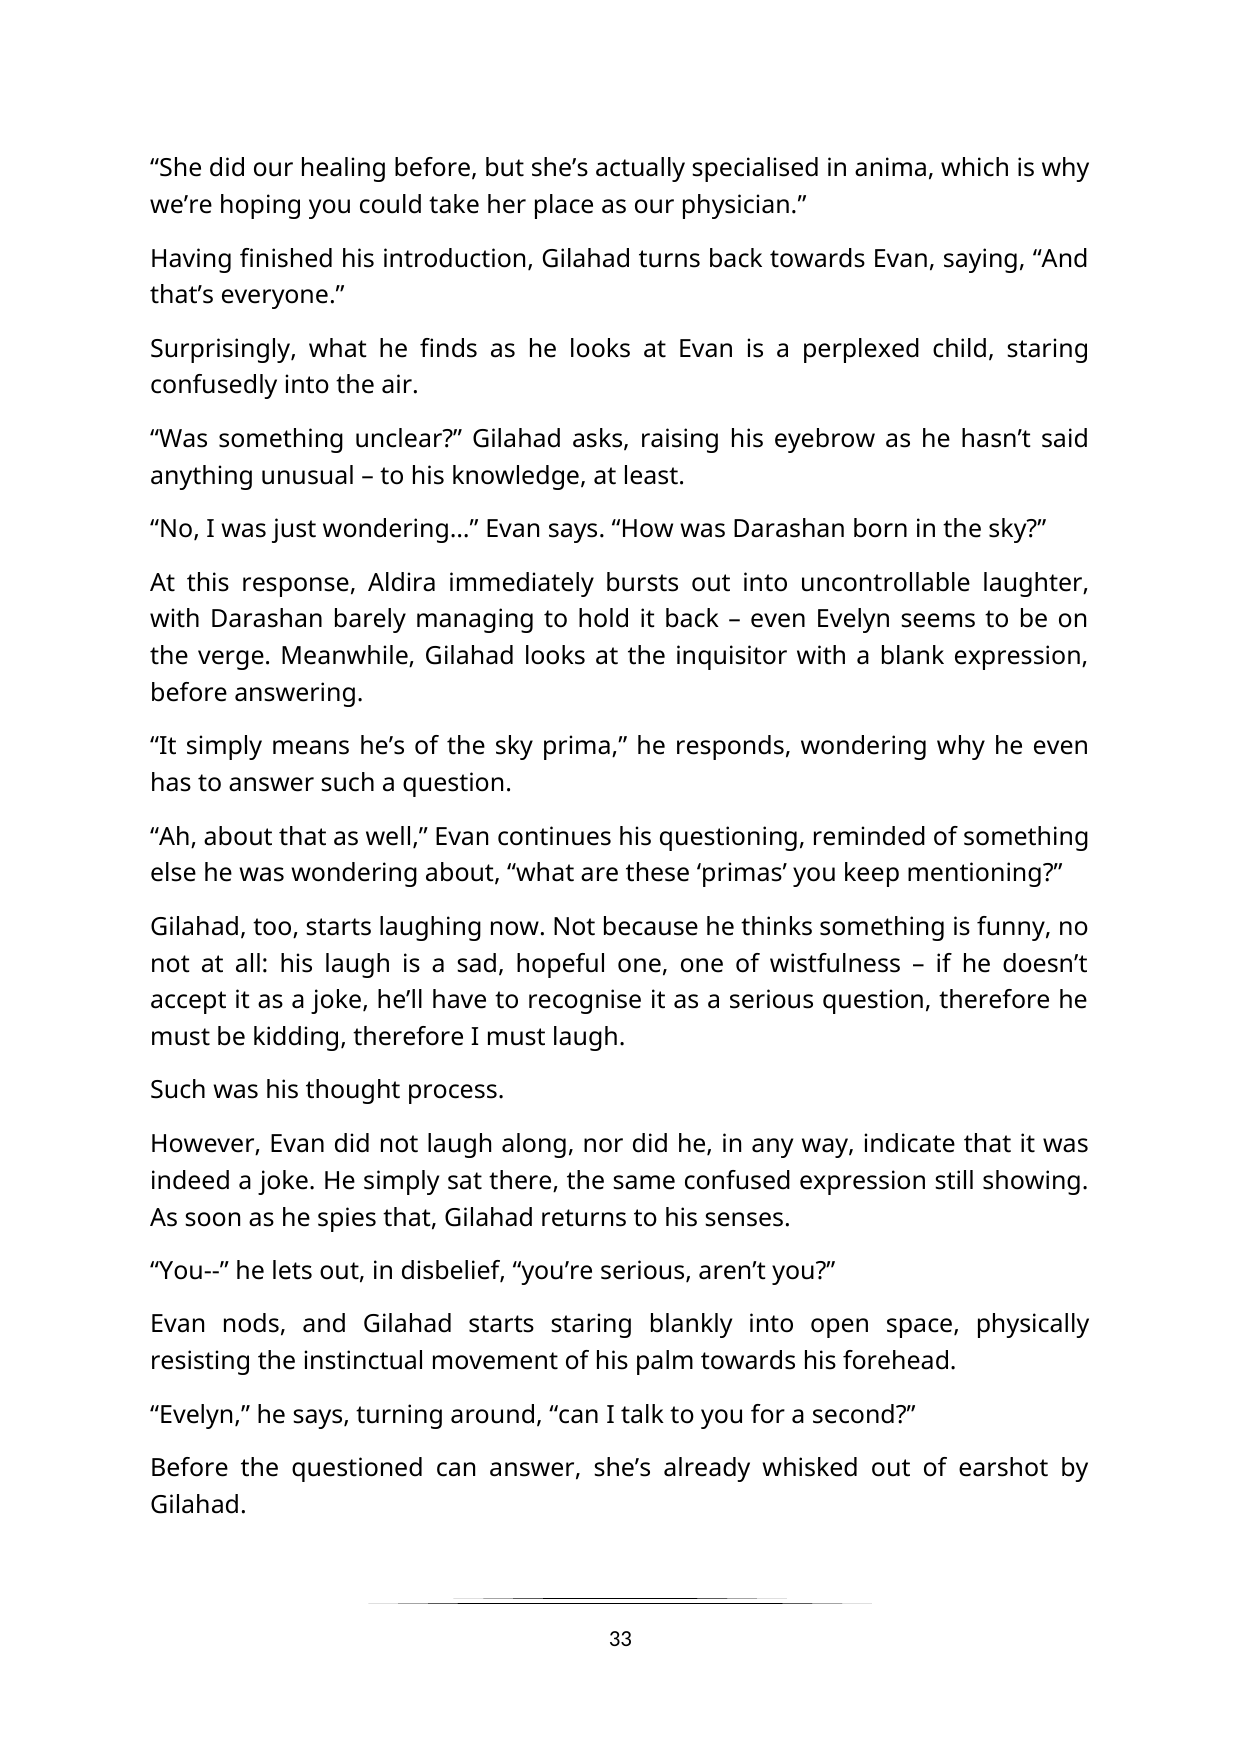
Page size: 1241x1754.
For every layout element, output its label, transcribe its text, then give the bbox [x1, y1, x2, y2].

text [150, 150, 1090, 221]
text “Ah, about that as well,” Evan continues his questioning, reminded of something else he was wondering about, “what are these ‘primas’ you keep mentioning?” [150, 818, 1090, 889]
text “You--” he lets out, in disbelief, “you’re serious, aren’t you?” [150, 1253, 1090, 1287]
text Surprisingly, what he finds as he looks at Evan is a perplexed child, staring confusedly into the air. [150, 330, 1090, 401]
text “No, I was just wondering…” Evan says. “How was Darashan born in the sky?” [150, 511, 1090, 545]
text Having finished his introduction, Gilahad turns back towards Evan, saying, “And that’s everyone.” [150, 240, 1090, 311]
text At this response, Aldira immediately bursts out into uncontrollable laughter, with Darashan barely managing to hold it back – even Evelyn seems to be on the verge. Meanwhile, Gilahad looks at the inquisitor with a blank expression, before answering. [150, 564, 1090, 709]
text “Evelyn,” he says, turning around, “can I talk to you for a second?” [150, 1396, 1090, 1430]
text “Was something unclear?” Gilahad asks, raising his eyebrow as he hasn’t said anything unusual – to his knowledge, at least. [150, 421, 1090, 491]
text Gilahad, too, starts laughing now. Not because he thinks something is funny, no not at all: his laugh is a sad, hopeful one, one of wistfulness – if he doesn’t accept it as a joke, he’ll have to recognise it as a serious question, therefore he must be kidding, therefore I must laugh. [150, 908, 1090, 1053]
text However, Evan did not laugh along, nor did he, in any way, indicate that it was indeed a joke. He simply sat there, the same confused expression still showing. As soon as he spies that, Gilahad returns to his senses. [150, 1126, 1090, 1233]
text Before the questioned can answer, she’s already whisked out of earshot by Gilahad. [150, 1450, 1090, 1521]
text “It simply means he’s of the sky prima,” he responds, wondering why he even has to answer such a question. [150, 728, 1090, 799]
text Evan nods, and Gilahad starts staring blankly into open space, physically resisting the instinctual movement of his palm towards his forehead. [150, 1306, 1090, 1377]
text Such was his thought process. [150, 1072, 1090, 1106]
